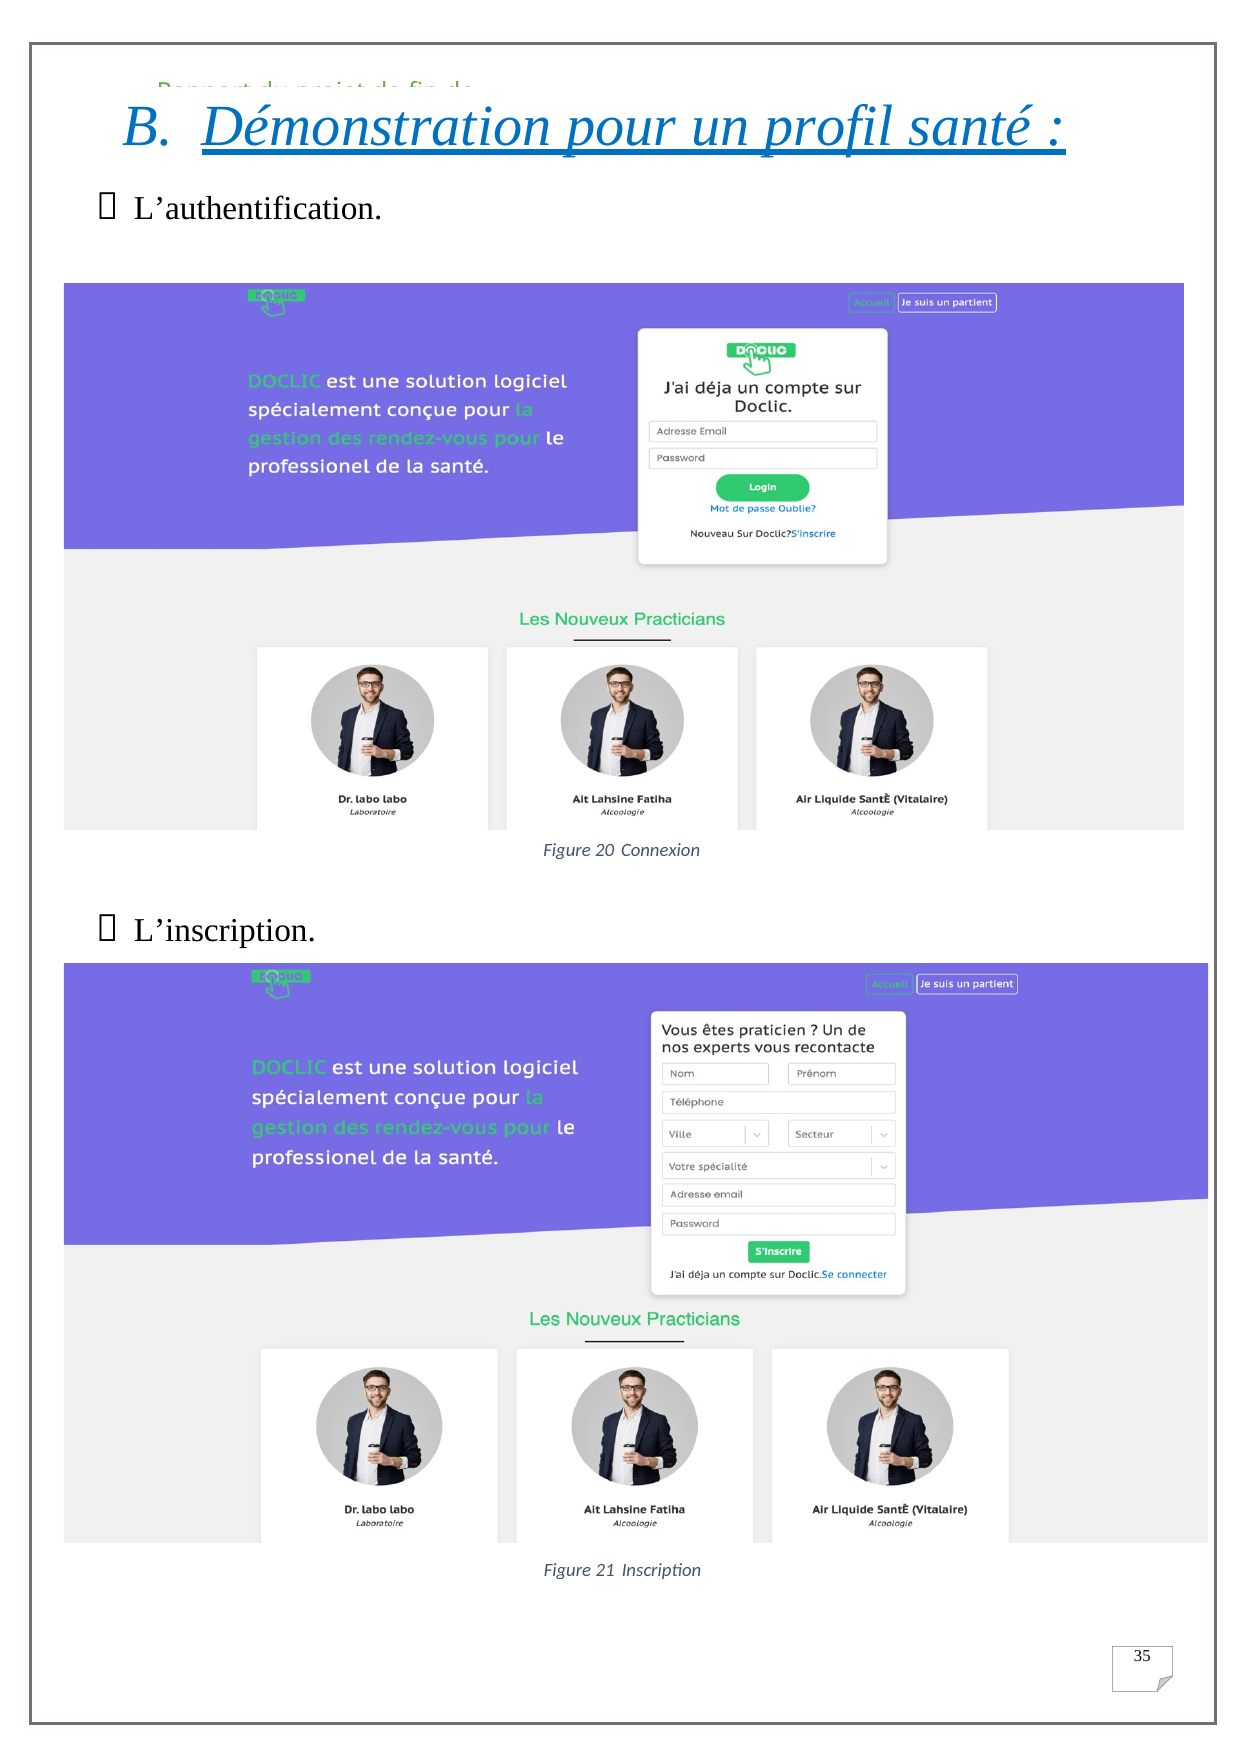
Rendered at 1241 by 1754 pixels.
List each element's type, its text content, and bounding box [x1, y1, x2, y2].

subtitle L’authentification. [96, 179, 1214, 230]
picture [63, 963, 1209, 1543]
text Figure 20 Connexion [543, 838, 1214, 861]
subtitle Démonstration pour un profil santé : [122, 94, 1214, 158]
list L’inscription. [96, 901, 320, 952]
text Figure 21 Inscription [152, 1558, 1092, 1581]
picture [63, 283, 1184, 830]
